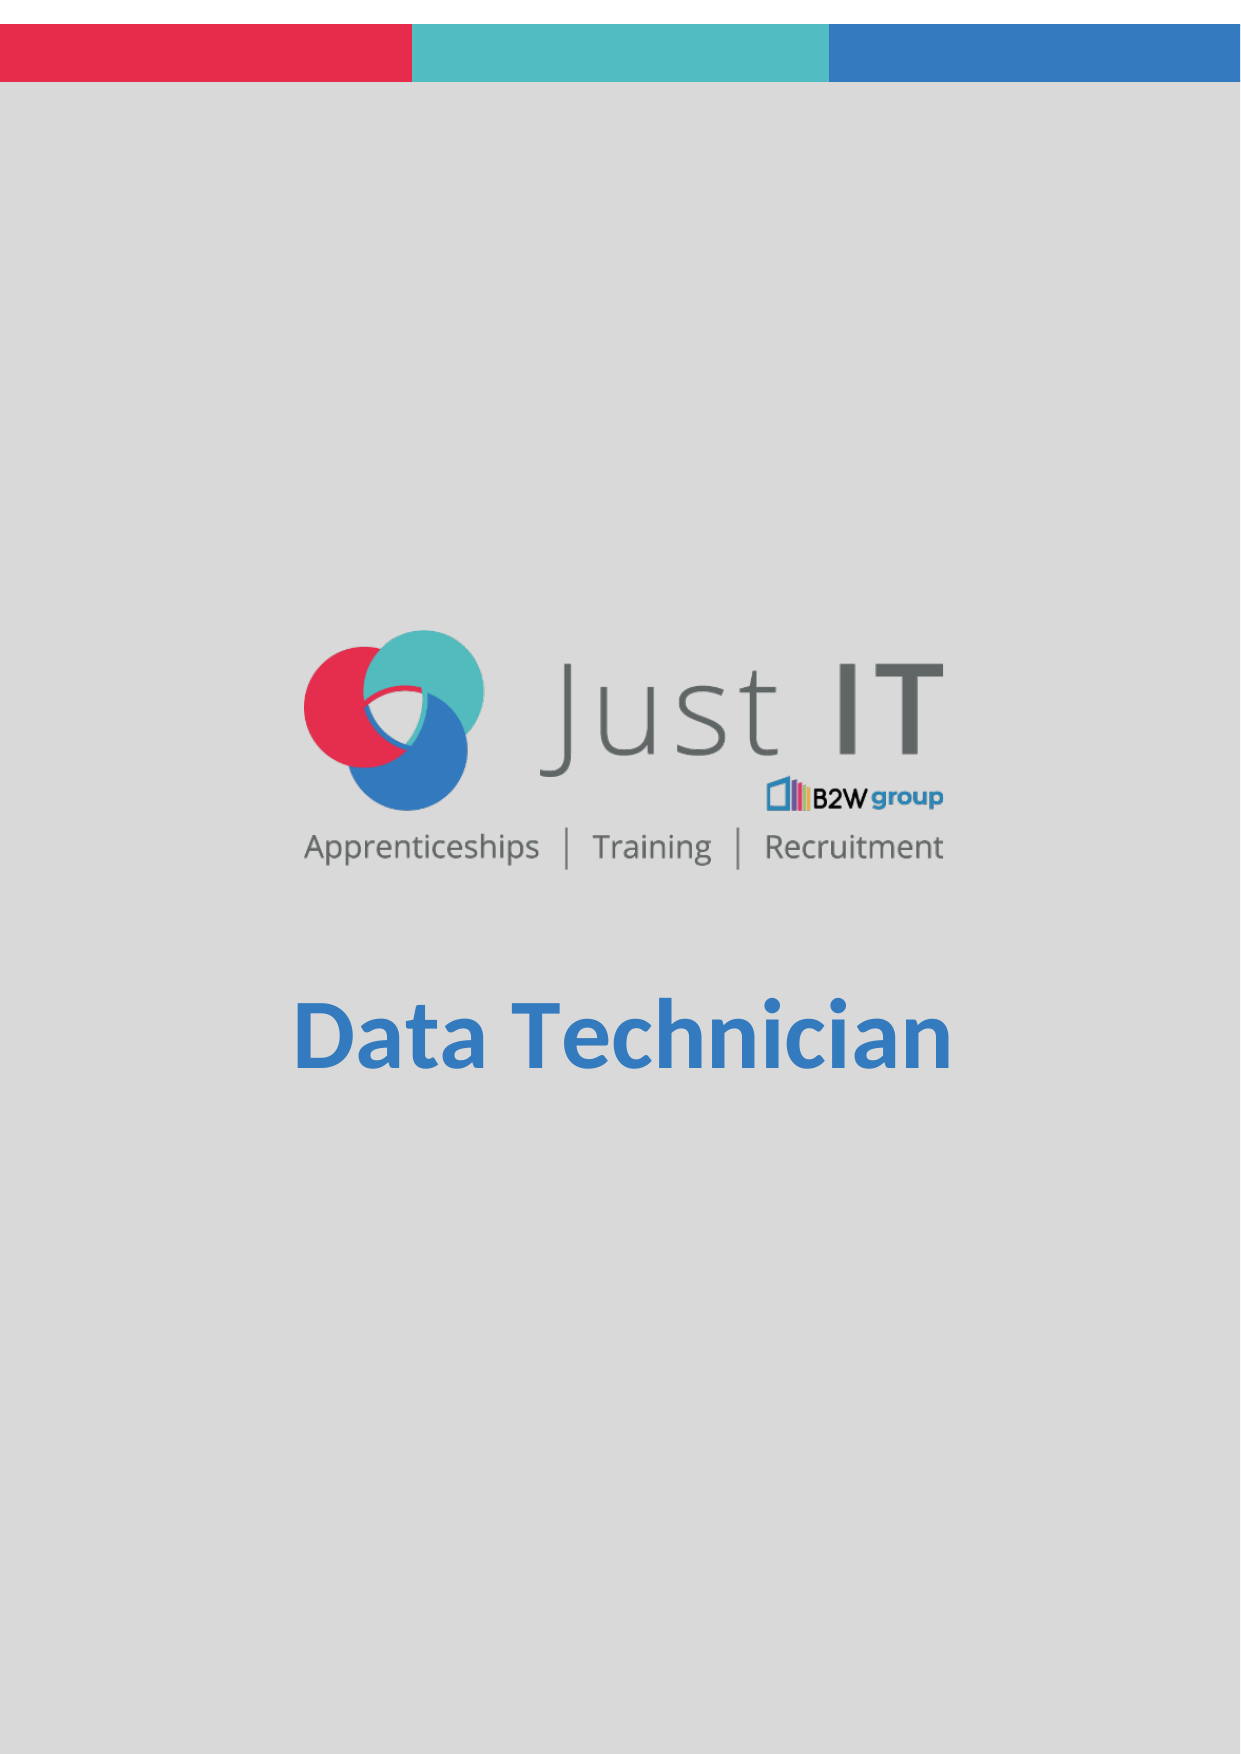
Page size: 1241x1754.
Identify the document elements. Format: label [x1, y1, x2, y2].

picture [304, 630, 944, 870]
